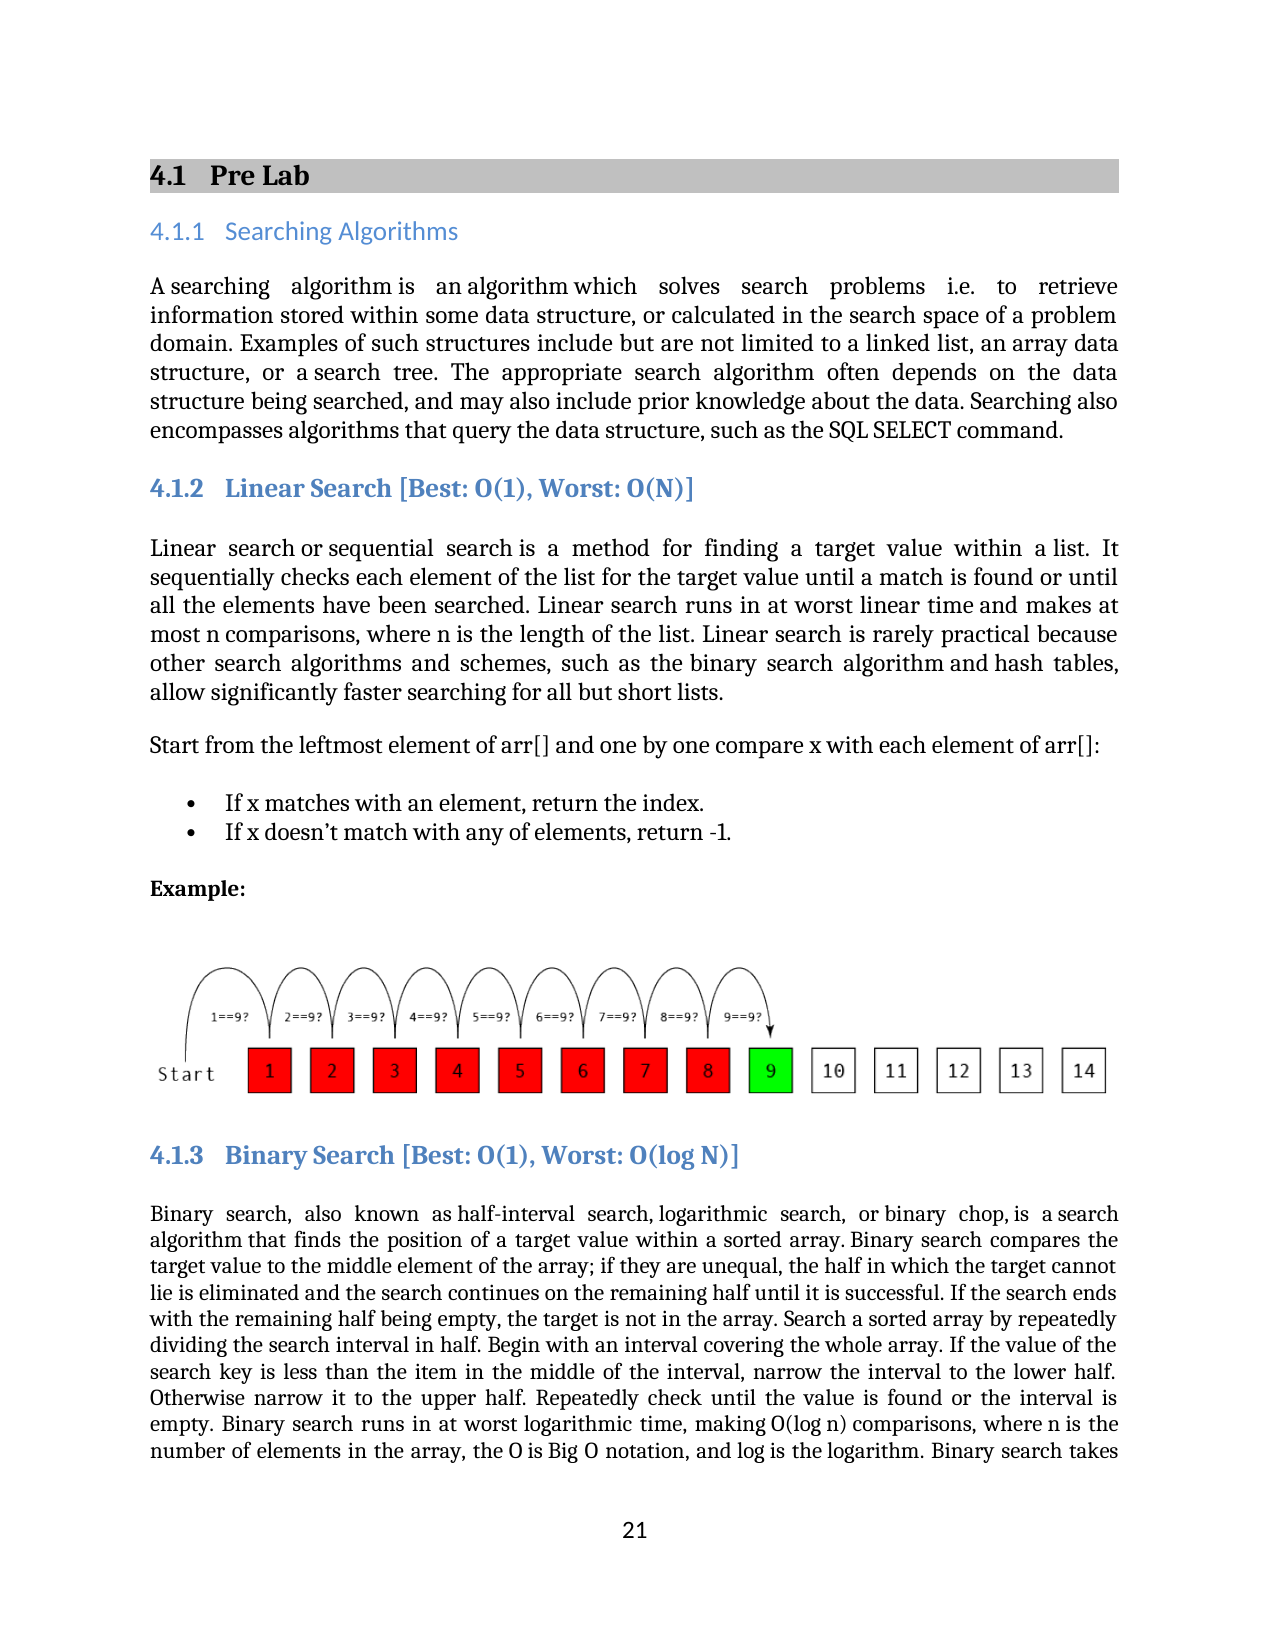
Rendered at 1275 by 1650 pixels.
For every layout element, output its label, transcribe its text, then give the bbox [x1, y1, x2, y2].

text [150, 1200, 1119, 1464]
text Linear search or sequential search is a method for finding a target value within a list. It sequentially checks each element of the list for the target value until a match is found or until all the elements have been searched. Linear search runs in at worst linear time and makes at most n comparisons, where n is the length of the list. Linear search is rarely practical because other search algorithms and schemes, such as the binary search algorithm and hash tables, allow significantly faster searching for all but short lists. [150, 534, 1119, 706]
text 4.1.3 Binary Search [Best: O(1), Worst: O(log N)] [150, 1140, 1119, 1171]
list If x matches with an element, return the index. [187, 789, 1119, 818]
picture [151, 953, 1118, 1111]
subtitle 4.1.1 Searching Algorithms [150, 214, 1119, 247]
subtitle 4.1 Pre Lab [150, 159, 1119, 193]
text 4.1.2 Linear Search [Best: O(1), Worst: O(N)] [150, 473, 1119, 504]
text Example: [150, 876, 1119, 902]
list If x doesn’t match with any of elements, return -1. [187, 818, 1119, 847]
text A searching algorithm is an algorithm which solves search problems i.e. to retrieve information stored within some data structure, or calculated in the search space of a problem domain. Examples of such structures include but are not limited to a linked list, an array data structure, or a search tree. The appropriate search algorithm often depends on the data structure being searched, and may also include prior knowledge about the data. Searching also encompasses algorithms that query the data structure, such as the SQL SELECT command. [150, 272, 1119, 444]
text Start from the leftmost element of arr[] and one by one compare x with each element of arr[]: [150, 731, 1119, 760]
